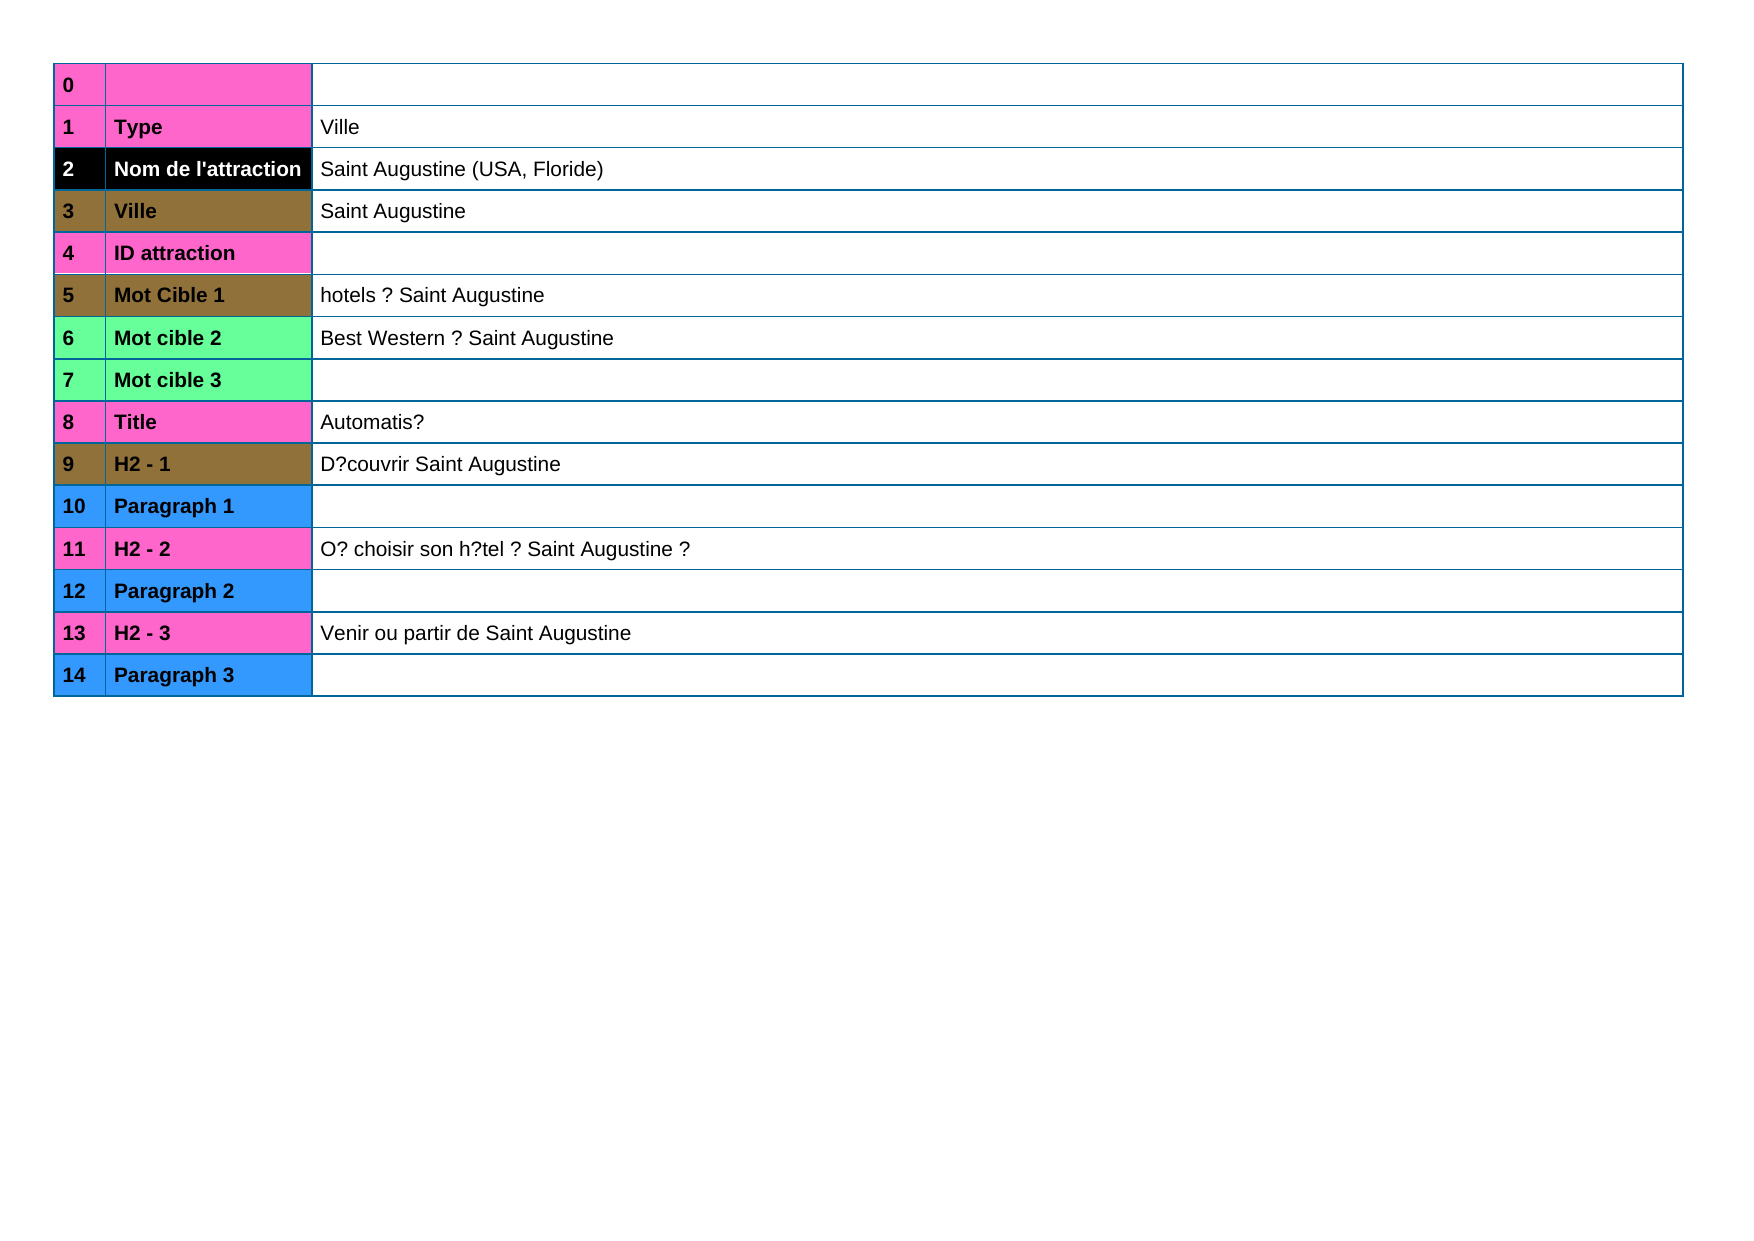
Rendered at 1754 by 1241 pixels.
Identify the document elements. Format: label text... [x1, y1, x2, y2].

table_cell 2 [55, 148, 105, 189]
table_cell Paragraph 3 [106, 655, 311, 695]
table_cell 5 [55, 275, 105, 316]
table_cell 14 [55, 655, 105, 695]
table_cell 10 [55, 486, 105, 527]
table_cell 7 [55, 360, 105, 400]
table_cell Paragraph 1 [106, 486, 311, 527]
table_cell 9 [55, 444, 105, 484]
table_cell [313, 570, 1682, 611]
table_cell Nom de l'attraction [106, 148, 311, 189]
table_cell hotels ? Saint Augustine [313, 275, 1682, 316]
table_cell Venir ou partir de Saint Augustine [313, 613, 1682, 653]
table_cell Saint Augustine [313, 191, 1682, 231]
table_cell Paragraph 2 [106, 570, 311, 611]
table_header 0 [55, 64, 105, 105]
table_cell ID attraction [106, 233, 311, 273]
table_cell Mot cible 2 [106, 317, 311, 358]
table_cell H2 - 3 [106, 613, 311, 653]
table_cell 11 [55, 528, 105, 569]
table_cell [313, 233, 1682, 273]
table_cell Best Western ? Saint Augustine [313, 317, 1682, 358]
table_cell D?couvrir Saint Augustine [313, 444, 1682, 484]
table_cell 12 [55, 570, 105, 611]
table_cell Type [106, 106, 311, 147]
table_header [106, 64, 311, 105]
table_cell Ville [313, 106, 1682, 147]
table_cell Ville [106, 191, 311, 231]
table_cell 1 [55, 106, 105, 147]
table_cell 4 [55, 233, 105, 273]
table_cell [313, 360, 1682, 400]
table_cell O? choisir son h?tel ? Saint Augustine ? [313, 528, 1682, 569]
table_cell 6 [55, 317, 105, 358]
table_cell Automatis? [313, 402, 1682, 442]
table_cell [313, 486, 1682, 527]
table_cell 3 [55, 191, 105, 231]
table_cell Mot Cible 1 [106, 275, 311, 316]
table_cell [313, 655, 1682, 695]
table_cell Saint Augustine (USA, Floride) [313, 148, 1682, 189]
table_cell 8 [55, 402, 105, 442]
table_cell Title [106, 402, 311, 442]
table_header [313, 64, 1682, 105]
table_cell H2 - 1 [106, 444, 311, 484]
table_cell Mot cible 3 [106, 360, 311, 400]
table_cell 13 [55, 613, 105, 653]
table_cell H2 - 2 [106, 528, 311, 569]
